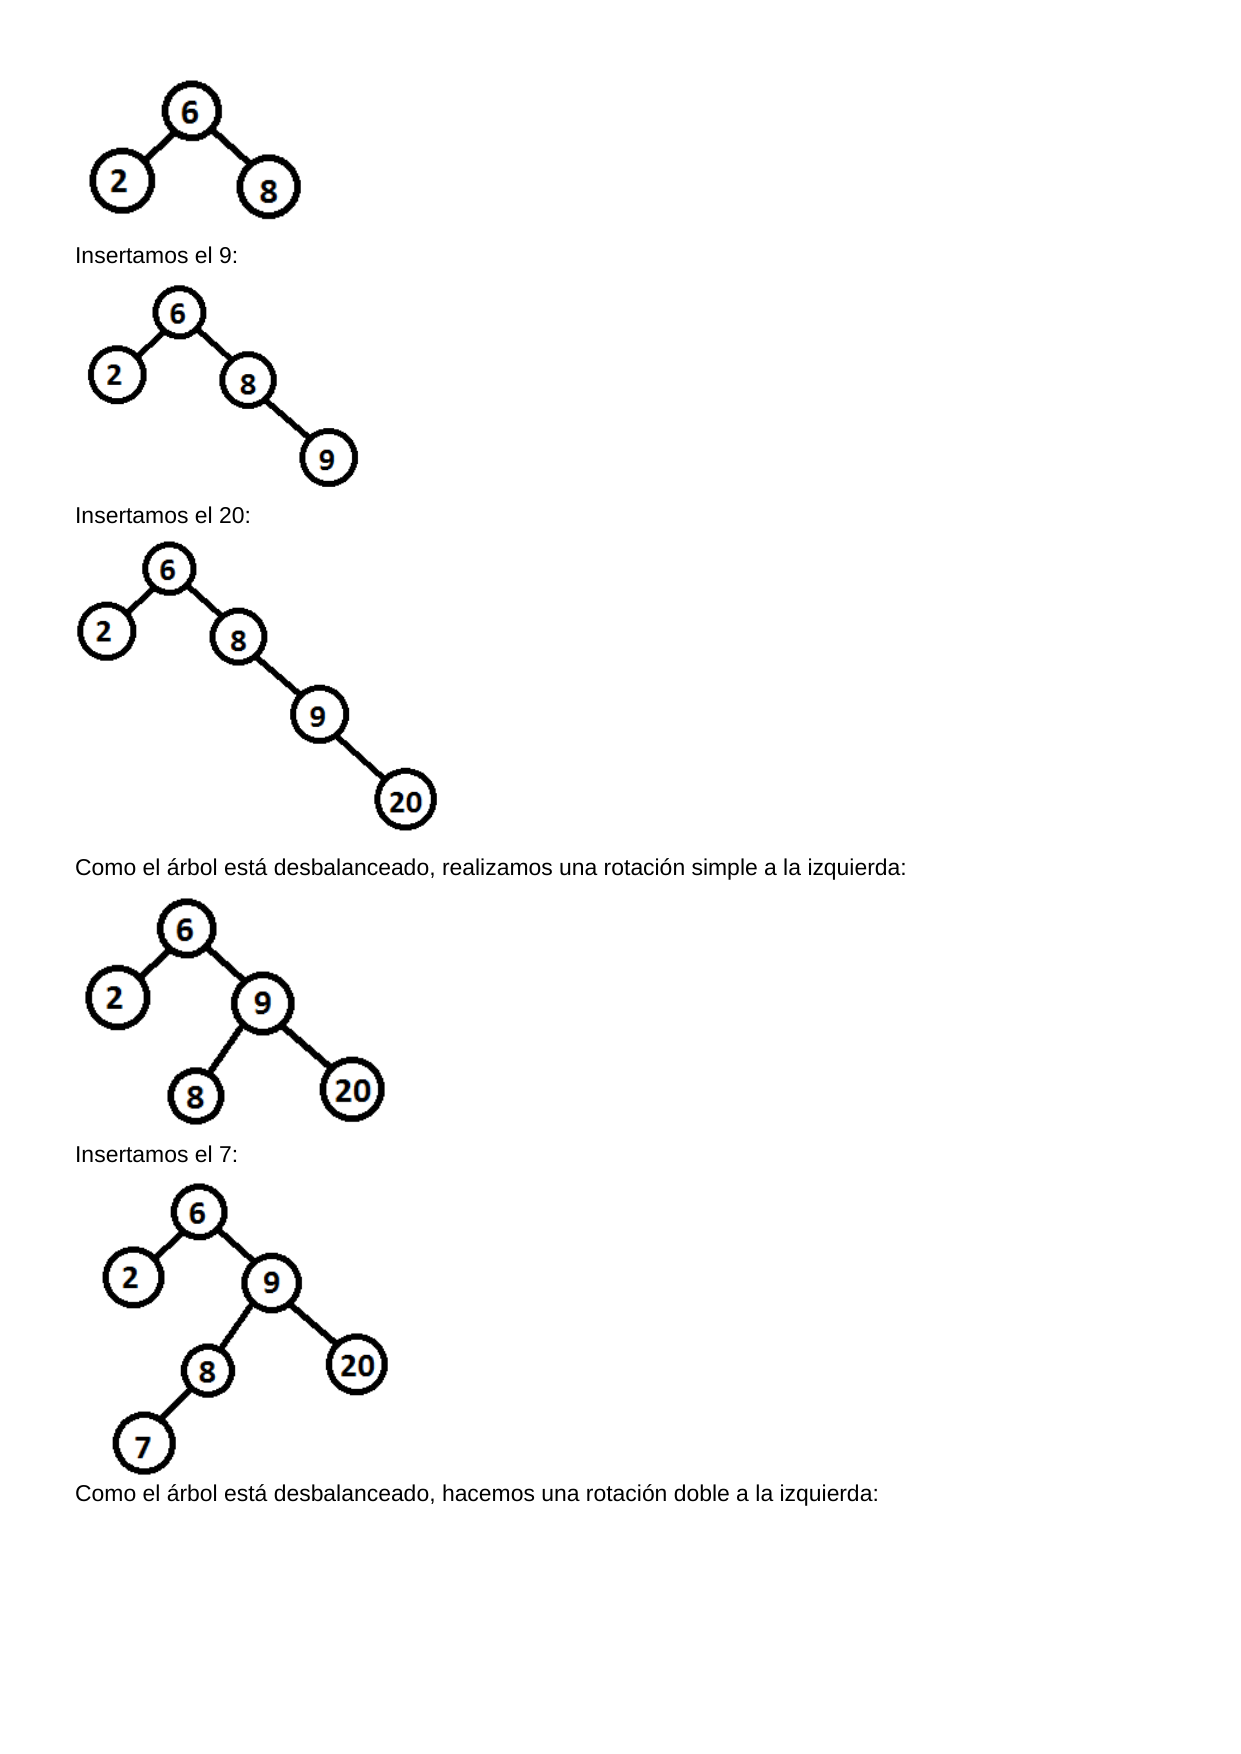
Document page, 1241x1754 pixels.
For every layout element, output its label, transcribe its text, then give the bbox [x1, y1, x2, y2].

picture [75, 75, 309, 238]
text Insertamos el 9: [75, 242, 1165, 268]
picture [75, 532, 455, 851]
text Insertamos el 20: [75, 502, 1165, 529]
text Insertamos el 7: [75, 1141, 1165, 1167]
text Como el árbol está desbalanceado, hacemos una rotación doble a la izquierda: [75, 1480, 1165, 1506]
picture [75, 884, 398, 1138]
picture [75, 272, 370, 499]
picture [75, 1171, 403, 1476]
text Como el árbol está desbalanceado, realizamos una rotación simple a la izquierda: [75, 854, 1165, 881]
